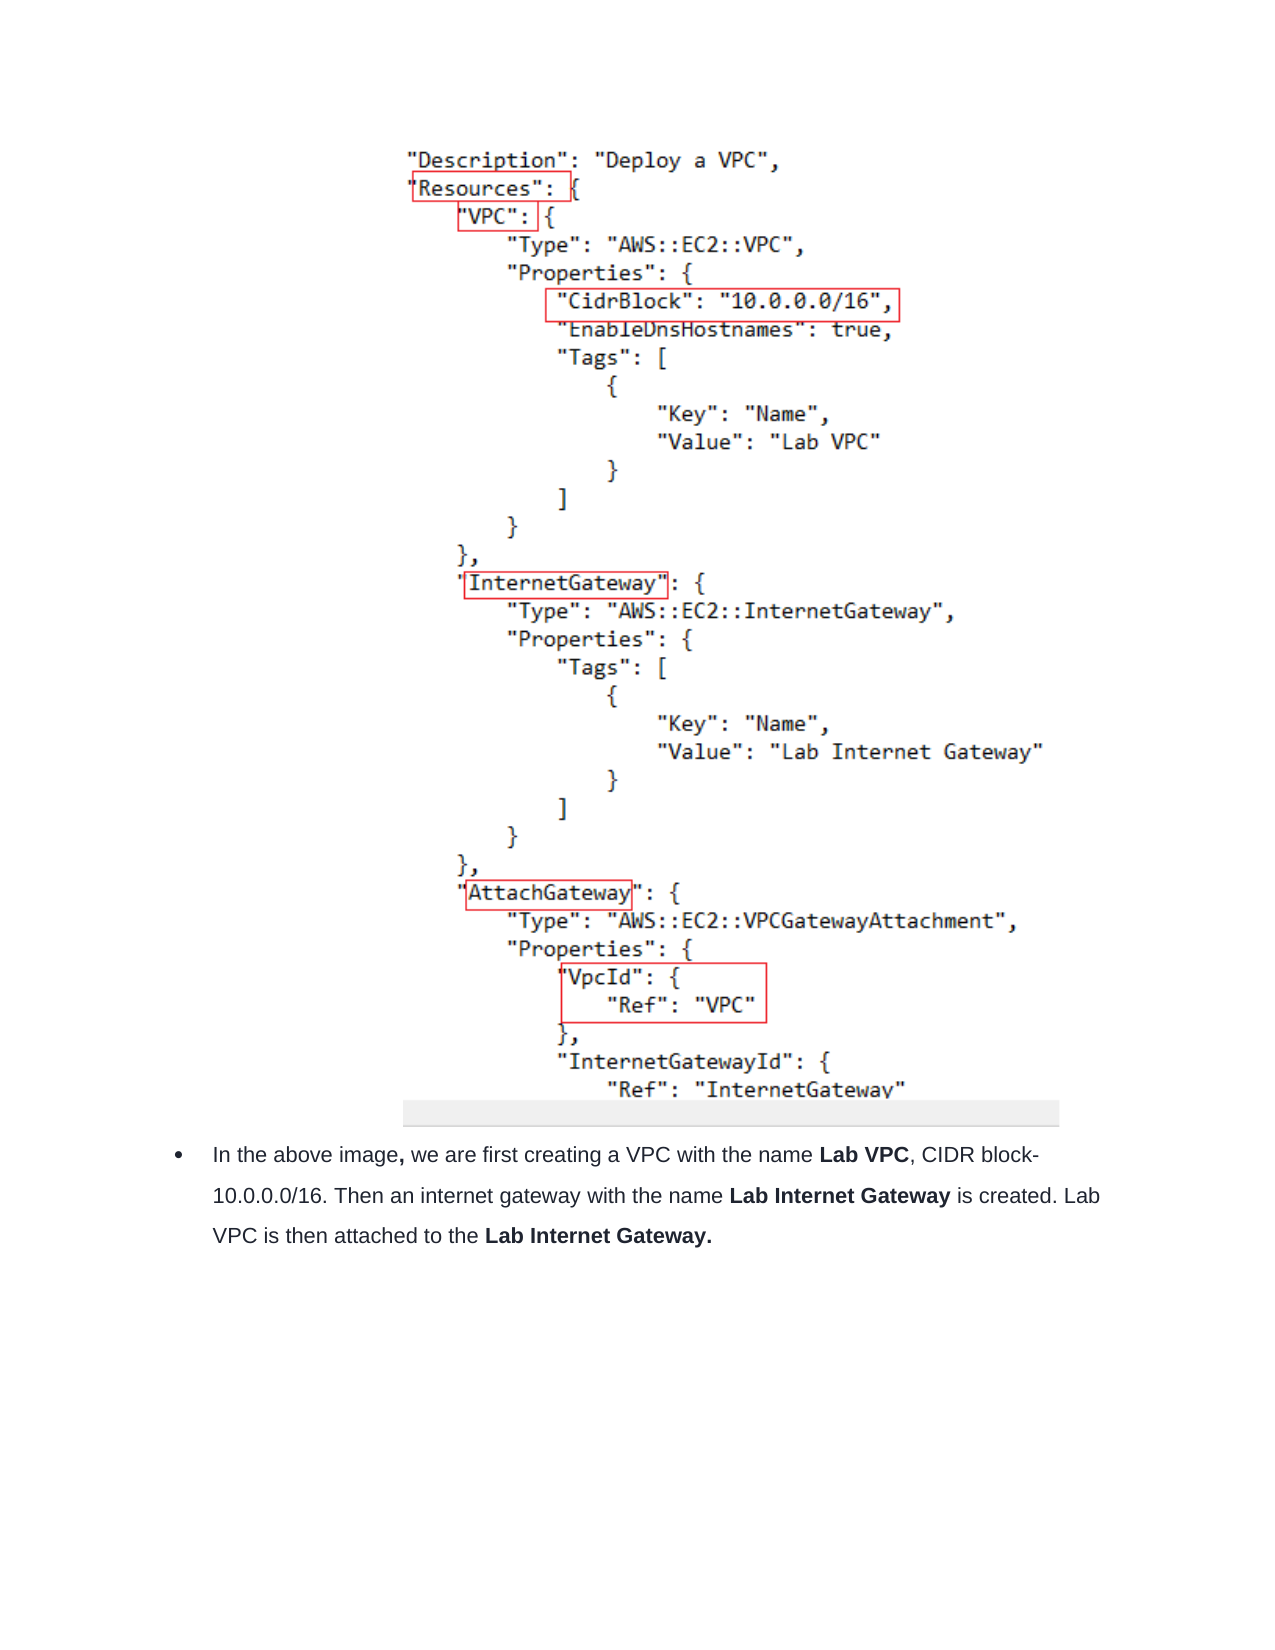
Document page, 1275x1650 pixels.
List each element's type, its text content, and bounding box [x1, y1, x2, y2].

picture [403, 150, 1060, 1127]
list In the above image, we are first creating a VPC with the name Lab VPC, CIDR block- 10.0.0.0/16. Then an internet gateway with the name Lab Internet Gateway is created. Lab VPC is then attached to the Lab Internet Gateway. [175, 1127, 1125, 1249]
